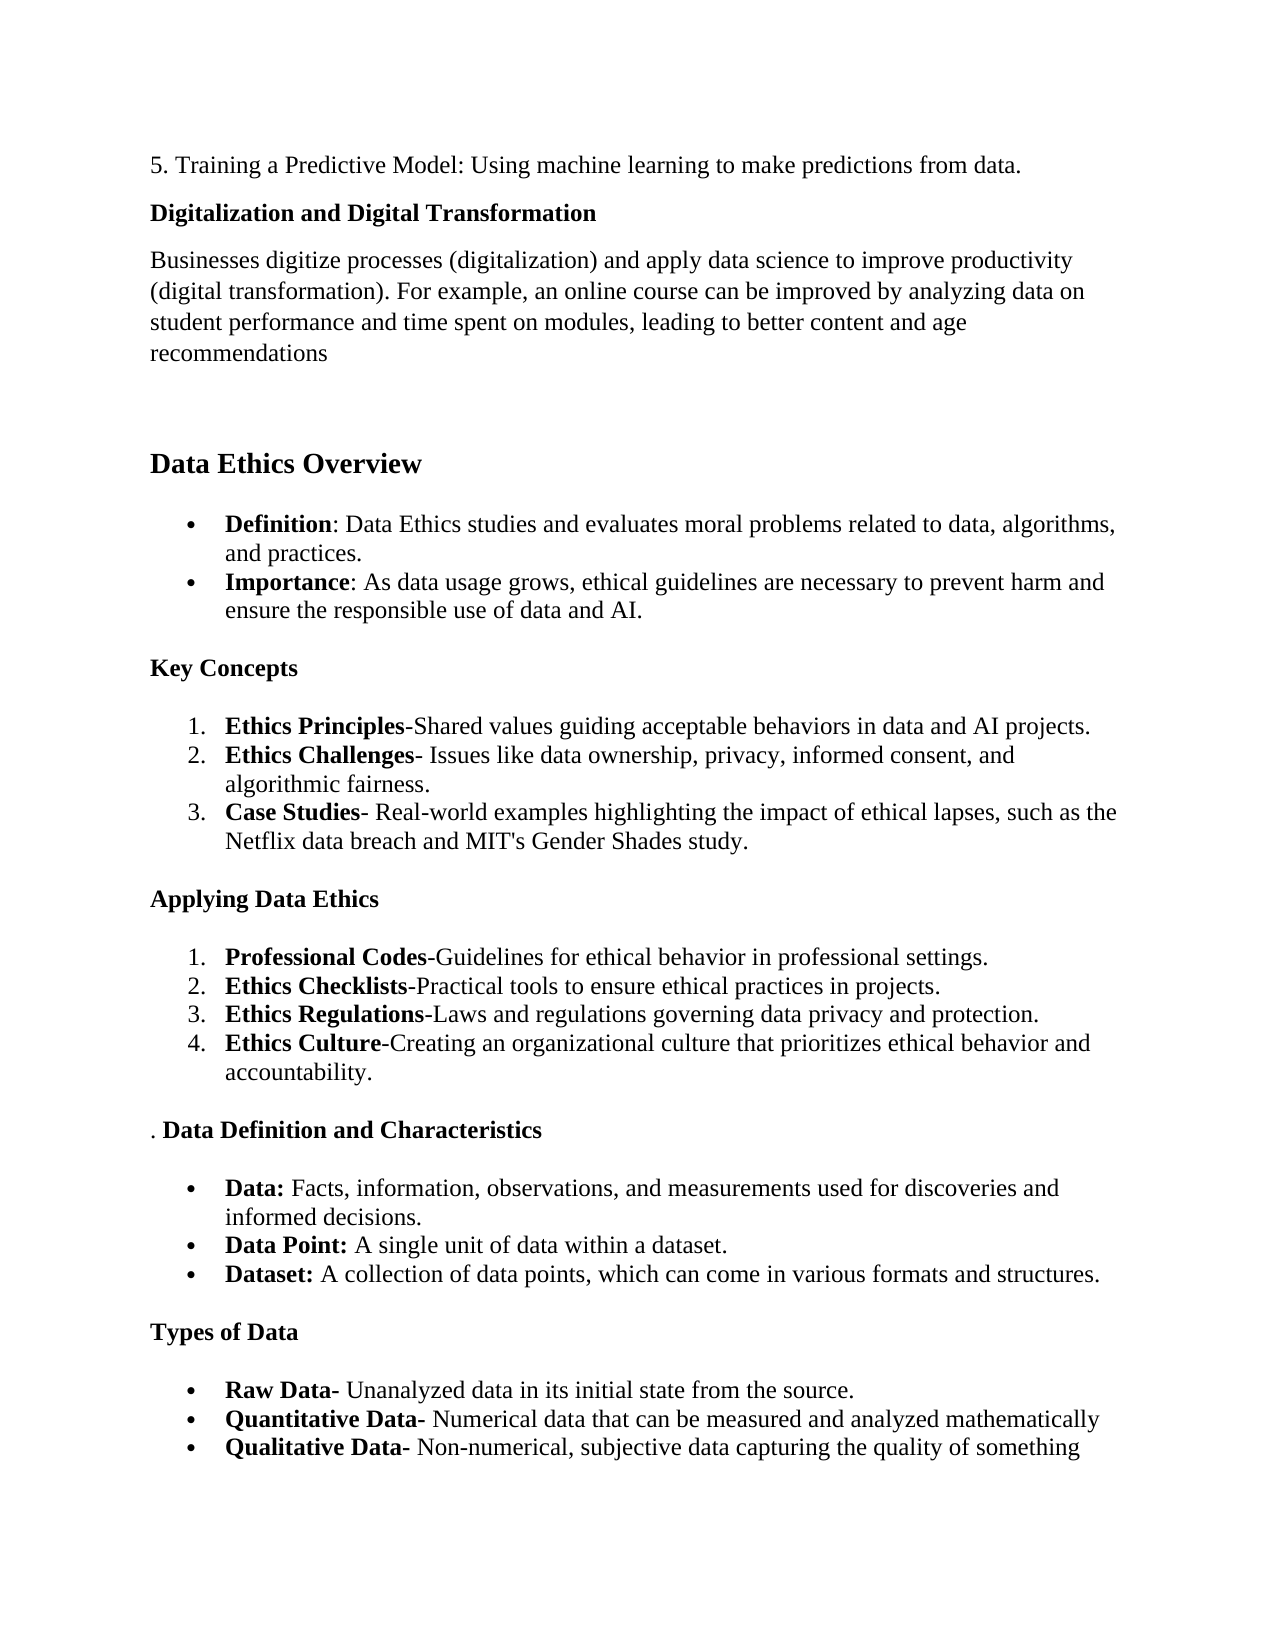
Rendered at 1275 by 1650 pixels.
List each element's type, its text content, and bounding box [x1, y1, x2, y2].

text 5. Training a Predictive Model: Using machine learning to make predictions from data. [150, 150, 1125, 179]
list Quantitative Data- Numerical data that can be measured and analyzed mathematically [187, 1404, 1125, 1432]
text Businesses digitize processes (digitalization) and apply data science to improve productivity (digital transformation). For example, an online course can be improved by analyzing data on student performance and time spent on modules, leading to better content and age recommendations [150, 245, 1125, 367]
list Data Point: A single unit of data within a dataset. [187, 1230, 1125, 1259]
list Ethics Principles-Shared values guiding acceptable behaviors in data and AI projects. [187, 711, 1125, 740]
text Key Concepts [150, 653, 1125, 682]
text Types of Data [150, 1317, 1125, 1346]
list Professional Codes-Guidelines for ethical behavior in professional settings. [187, 942, 1125, 971]
text Data Ethics Overview [150, 446, 1125, 480]
list Ethics Regulations-Laws and regulations governing data privacy and protection. [187, 999, 1125, 1028]
text . Data Definition and Characteristics [150, 1115, 1125, 1144]
list Ethics Checklists-Practical tools to ensure ethical practices in projects. [187, 971, 1125, 999]
list Definition: Data Ethics studies and evaluates moral problems related to data, algorithms, and practices. [187, 509, 1125, 567]
text Applying Data Ethics [150, 884, 1125, 913]
list Importance: As data usage grows, ethical guidelines are necessary to prevent harm and ensure the responsible use of data and AI. [187, 567, 1125, 624]
list Ethics Culture-Creating an organizational culture that prioritizes ethical behavior and accountability. [187, 1028, 1125, 1086]
text Digitalization and Digital Transformation [150, 198, 1125, 226]
list Data: Facts, information, observations, and measurements used for discoveries and informed decisions. [187, 1173, 1125, 1230]
list Qualitative Data- Non-numerical, subjective data capturing the quality of something [187, 1432, 1125, 1461]
list Dataset: A collection of data points, which can come in various formats and structures. [187, 1259, 1125, 1288]
list Raw Data- Unanalyzed data in its initial state from the source. [187, 1375, 1125, 1404]
list Ethics Challenges- Issues like data ownership, privacy, informed consent, and algorithmic fairness. [187, 740, 1125, 797]
list Case Studies- Real-world examples highlighting the impact of ethical lapses, such as the Netflix data breach and MIT's Gender Shades study. [187, 797, 1125, 855]
